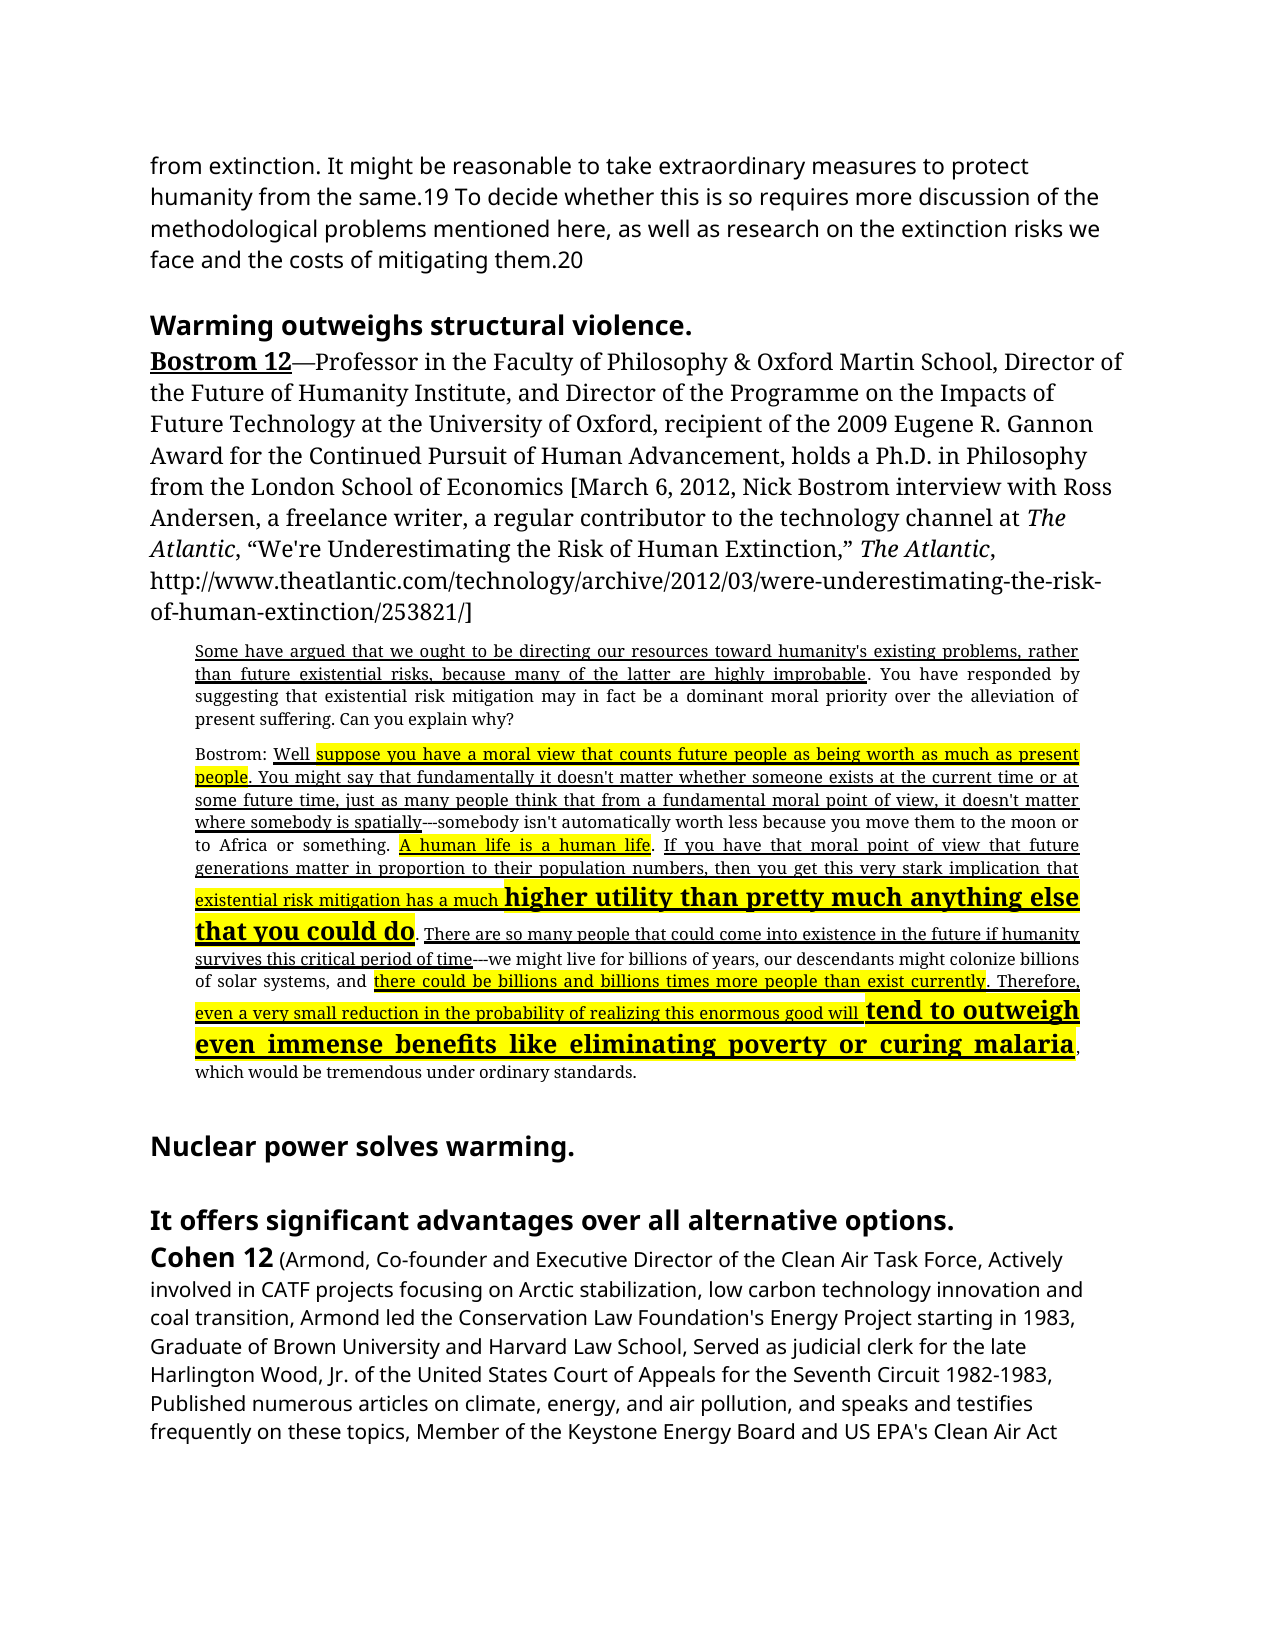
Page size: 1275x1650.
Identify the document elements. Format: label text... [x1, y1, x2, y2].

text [150, 150, 1125, 275]
text Warming outweighs structural violence. [150, 306, 1125, 343]
text Nuclear power solves warming. [150, 1127, 1125, 1164]
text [150, 1238, 1125, 1446]
text Bostrom 12—Professor in the Faculty of Philosophy & Oxford Martin School, Director of the Future of Humanity Institute, and Director of the Programme on the Impacts of Future Technology at the University of Oxford, recipient of the 2009 Eugene R. Gannon Award for the Continued Pursuit of Human Advancement, holds a Ph.D. in Philosophy from the London School of Economics [March 6, 2012, Nick Bostrom interview with Ross Andersen, a freelance writer, a regular contributor to the technology channel at The Atlantic, “We're Underestimating the Risk of Human Extinction,” The Atlantic, http://www.theatlantic.com/technology/archive/2012/03/were-underestimating-the-risk-of-human-extinction/253821/] [150, 343, 1125, 627]
text Bostrom: Well suppose you have a moral view that counts future people as being worth as much as present people. You might say that fundamentally it doesn't matter whether someone exists at the current time or at some future time, just as many people think that from a fundamental moral point of view, it doesn't matter where somebody is spatially---somebody isn't automatically worth less because you move them to the moon or to Africa or something. A human life is a human life. If you have that moral point of view that future generations matter in proportion to their population numbers, then you get this very stark implication that existential risk mitigation has a much higher utility than pretty much anything else that you could do. There are so many people that could come into existence in the future if humanity survives this critical period of time---we might live for billions of years, our descendants might colonize billions of solar systems, and there could be billions and billions times more people than exist currently. Therefore, even a very small reduction in the probability of realizing this enormous good will tend to outweigh even immense benefits like eliminating poverty or curing malaria, which would be tremendous under ordinary standards. [195, 911, 1080, 1002]
text Some have argued that we ought to be directing our resources toward humanity's existing problems, rather than future existential risks, because many of the latter are highly improbable. You have responded by suggesting that existential risk mitigation may in fact be a dominant moral priority over the alleviation of present suffering. Can you explain why? [195, 640, 1080, 731]
text It offers significant advantages over all alternative options. [150, 1201, 1125, 1238]
